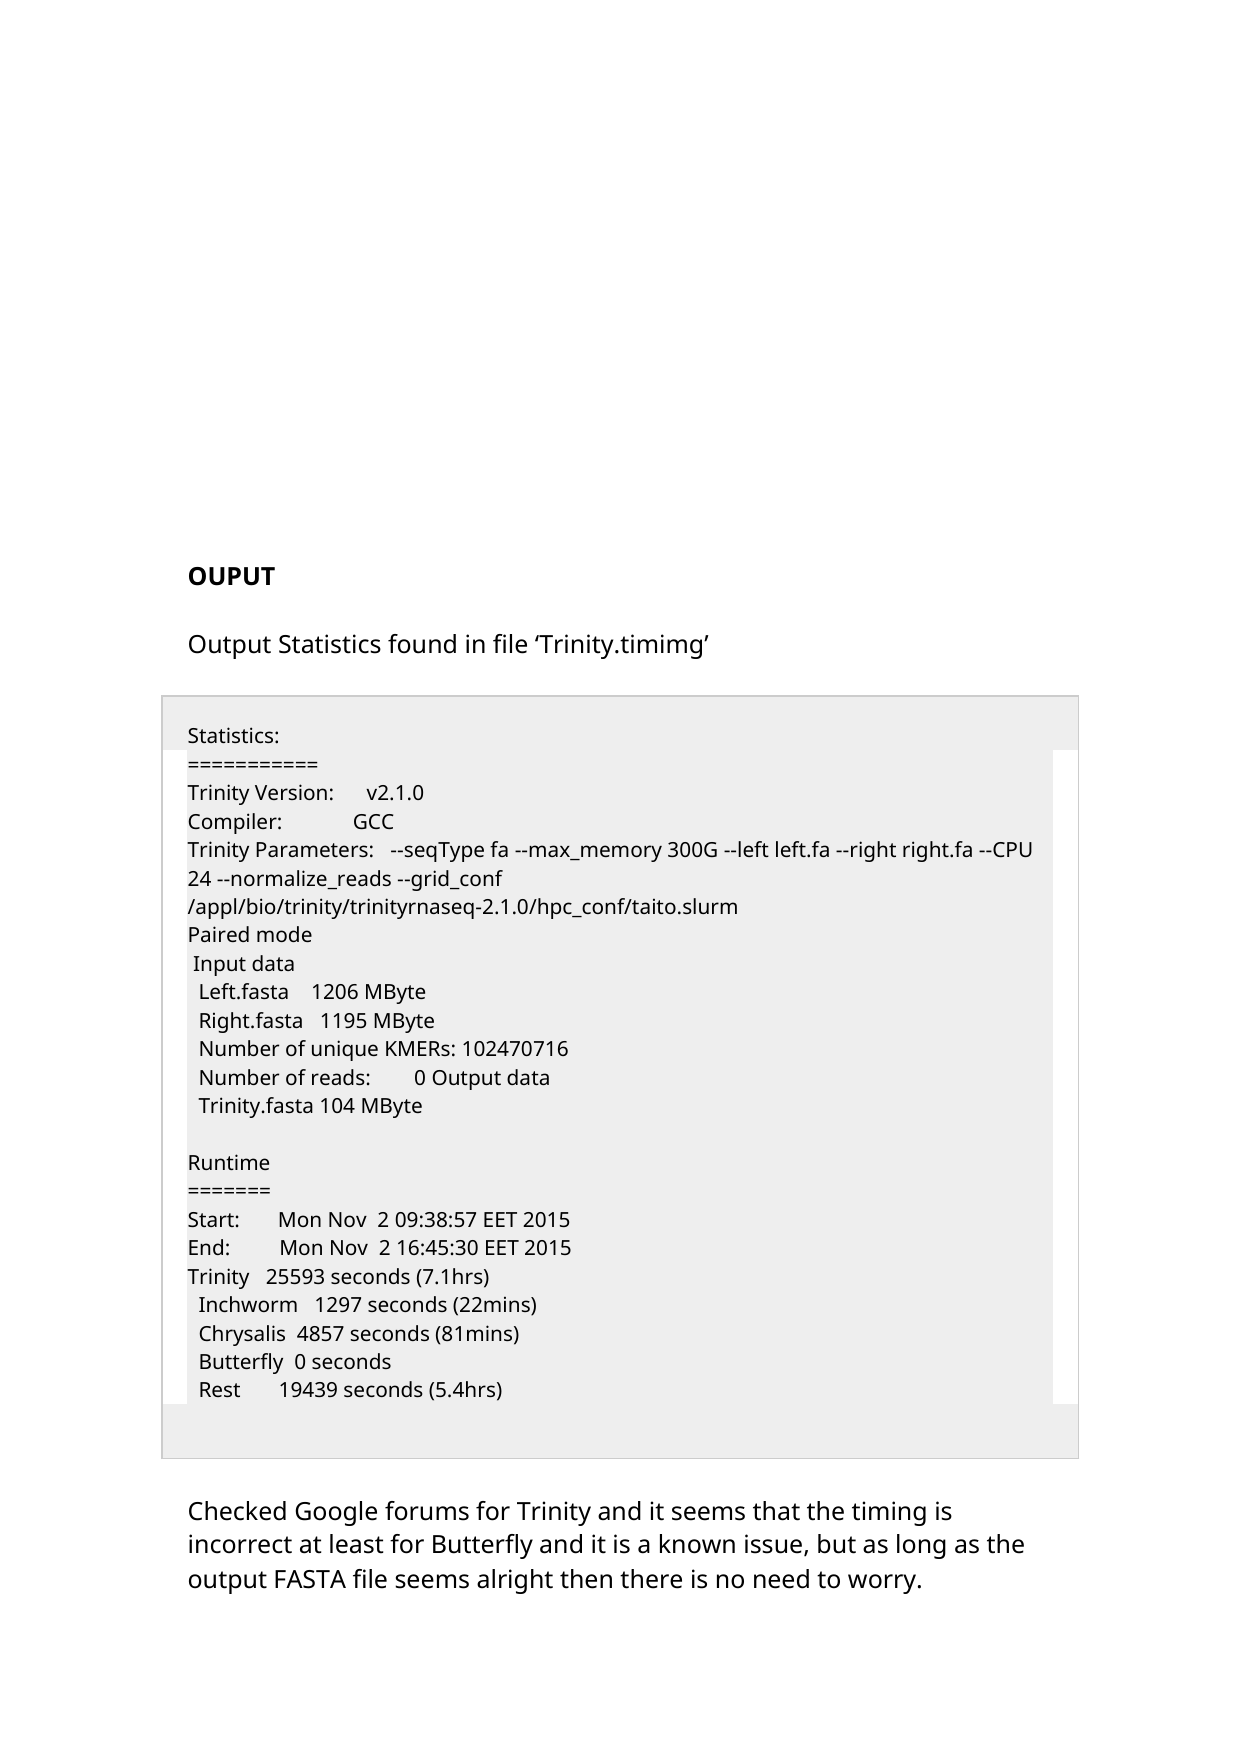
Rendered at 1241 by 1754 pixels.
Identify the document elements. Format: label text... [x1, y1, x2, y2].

text Paired mode [187, 921, 1053, 949]
text ======= [187, 1177, 1053, 1205]
text Number of reads: 0 Output data [187, 1063, 1053, 1091]
text Left.fasta 1206 MByte [187, 977, 1053, 1006]
text Chrysalis 4857 seconds (81mins) [187, 1319, 1053, 1347]
text Number of unique KMERs: 102470716 [187, 1034, 1053, 1063]
text Trinity.fasta 104 MByte [187, 1091, 1053, 1120]
text Output Statistics found in file ‘Trinity.timimg’ [187, 627, 1053, 661]
text End: Mon Nov 2 16:45:30 EET 2015 [187, 1233, 1053, 1262]
text Trinity Parameters: --seqType fa --max_memory 300G --left left.fa --right right.fa --CPU 24 --normalize_reads --grid_conf /appl/bio/trinity/trinityrnaseq-2.1.0/hpc_conf/taito.slurm [187, 835, 1053, 921]
text Right.fasta 1195 MByte [187, 1006, 1053, 1034]
text Statistics: [163, 697, 1078, 750]
text Input data [187, 949, 1053, 977]
text Butterfly 0 seconds [187, 1347, 1053, 1376]
text Compiler: GCC [187, 807, 1053, 835]
text OUPUT [187, 559, 1053, 593]
text Start: Mon Nov 2 09:38:57 EET 2015 [187, 1205, 1053, 1233]
text Checked Google forums for Trinity and it seems that the timing is incorrect at least for Butterfly and it is a known issue, but as long as the output FASTA file seems alright then there is no need to worry. [187, 1493, 1053, 1595]
text =========== [187, 750, 1053, 778]
text Trinity Version: v2.1.0 [187, 778, 1053, 807]
text Inchworm 1297 seconds (22mins) [187, 1290, 1053, 1319]
text Trinity 25593 seconds (7.1hrs) [187, 1262, 1053, 1290]
text Runtime [187, 1148, 1053, 1177]
